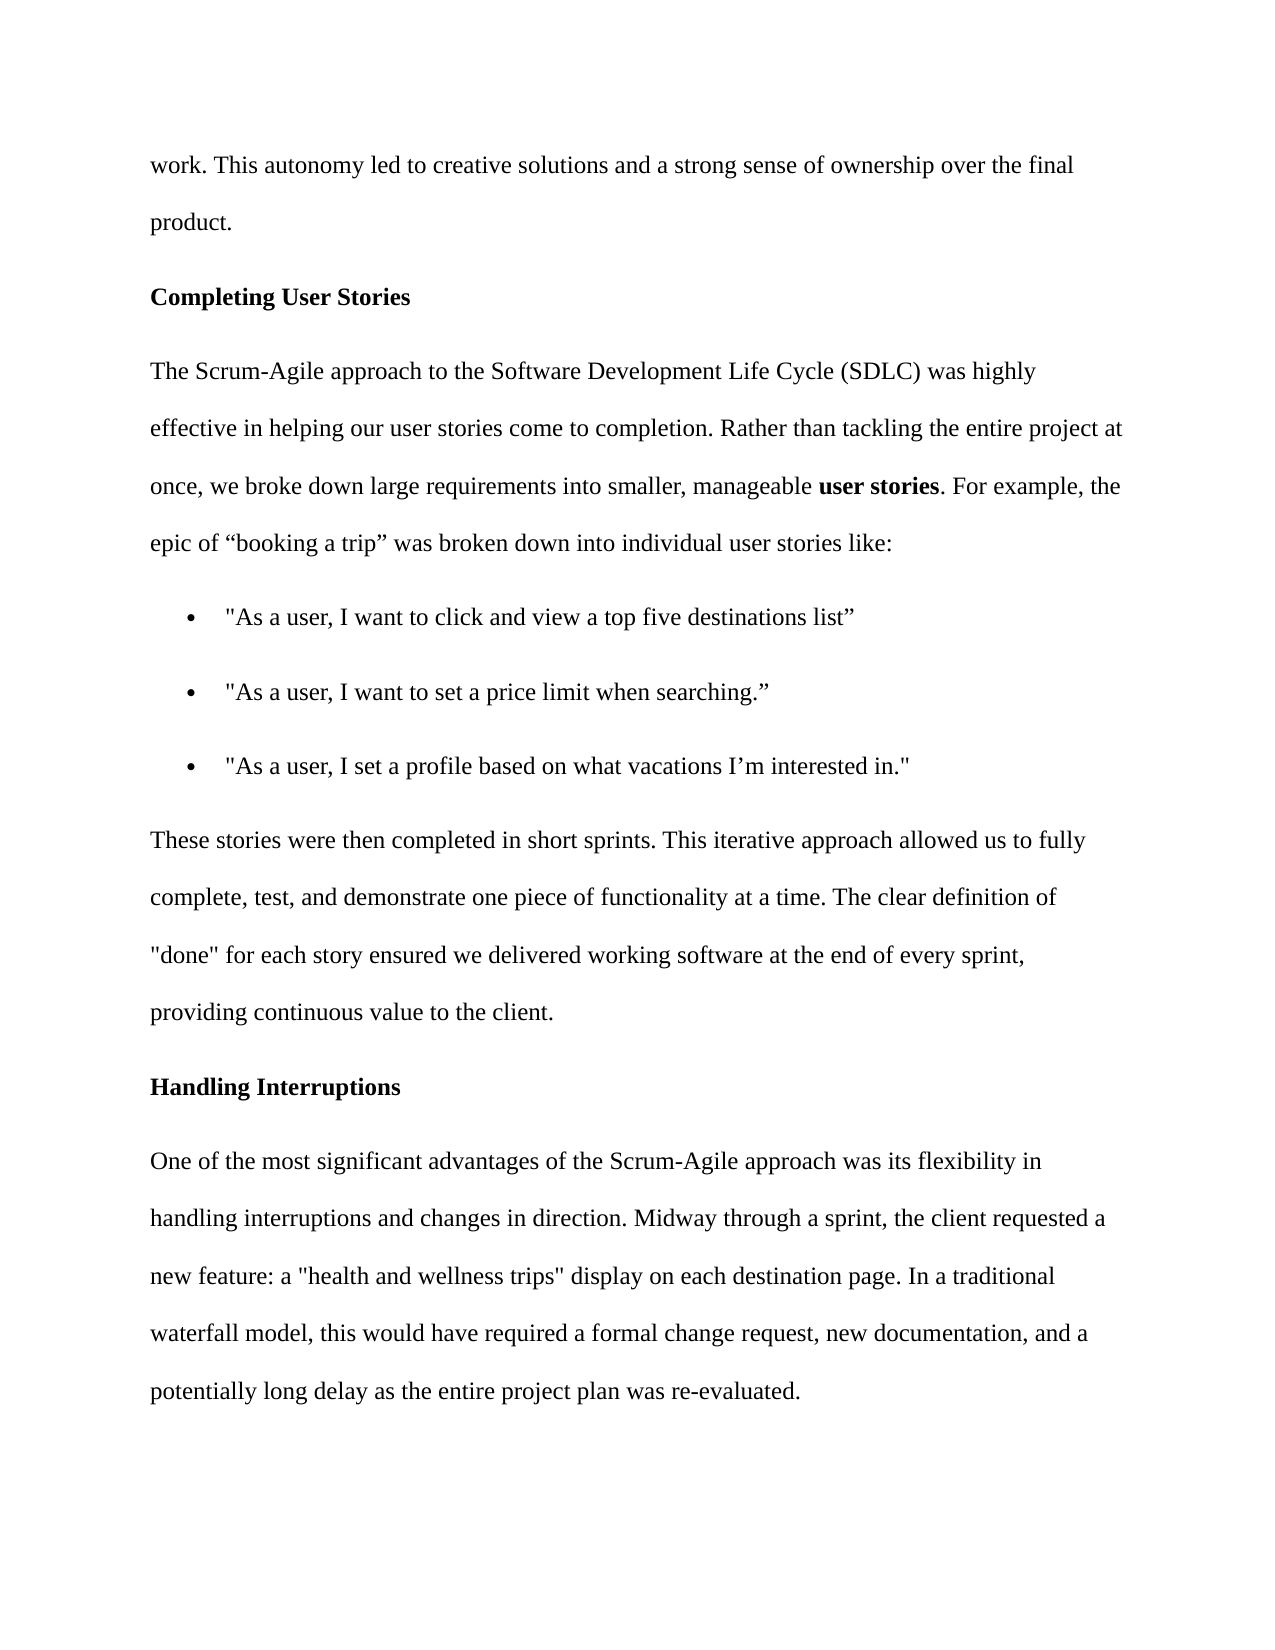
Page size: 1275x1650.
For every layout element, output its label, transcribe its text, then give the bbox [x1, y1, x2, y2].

list "As a user, I want to click and view a top five destinations list” [187, 602, 1125, 631]
text Handling Interruptions [150, 1072, 1125, 1100]
text The Scrum-Agile approach to the Software Development Life Cycle (SDLC) was highly effective in helping our user stories come to completion. Rather than tackling the entire project at once, we broke down large requirements into smaller, manageable user stories. For example, the epic of “booking a trip” was broken down into individual user stories like: [150, 356, 1125, 557]
list "As a user, I set a profile based on what vacations I’m interested in." [187, 751, 1125, 779]
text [150, 150, 1125, 236]
text One of the most significant advantages of the Scrum-Agile approach was its flexibility in handling interruptions and changes in direction. Midway through a sprint, the client requested a new feature: a "health and wellness trips" display on each destination page. In a traditional waterfall model, this would have required a formal change request, new documentation, and a potentially long delay as the entire project plan was re-evaluated. [150, 1146, 1125, 1404]
list "As a user, I want to set a price limit when searching.” [187, 677, 1125, 705]
text Completing User Stories [150, 282, 1125, 310]
text These stories were then completed in short sprints. This iterative approach allowed us to fully complete, test, and demonstrate one piece of functionality at a time. The clear definition of "done" for each story ensured we delivered working software at the end of every sprint, providing continuous value to the client. [150, 825, 1125, 1026]
